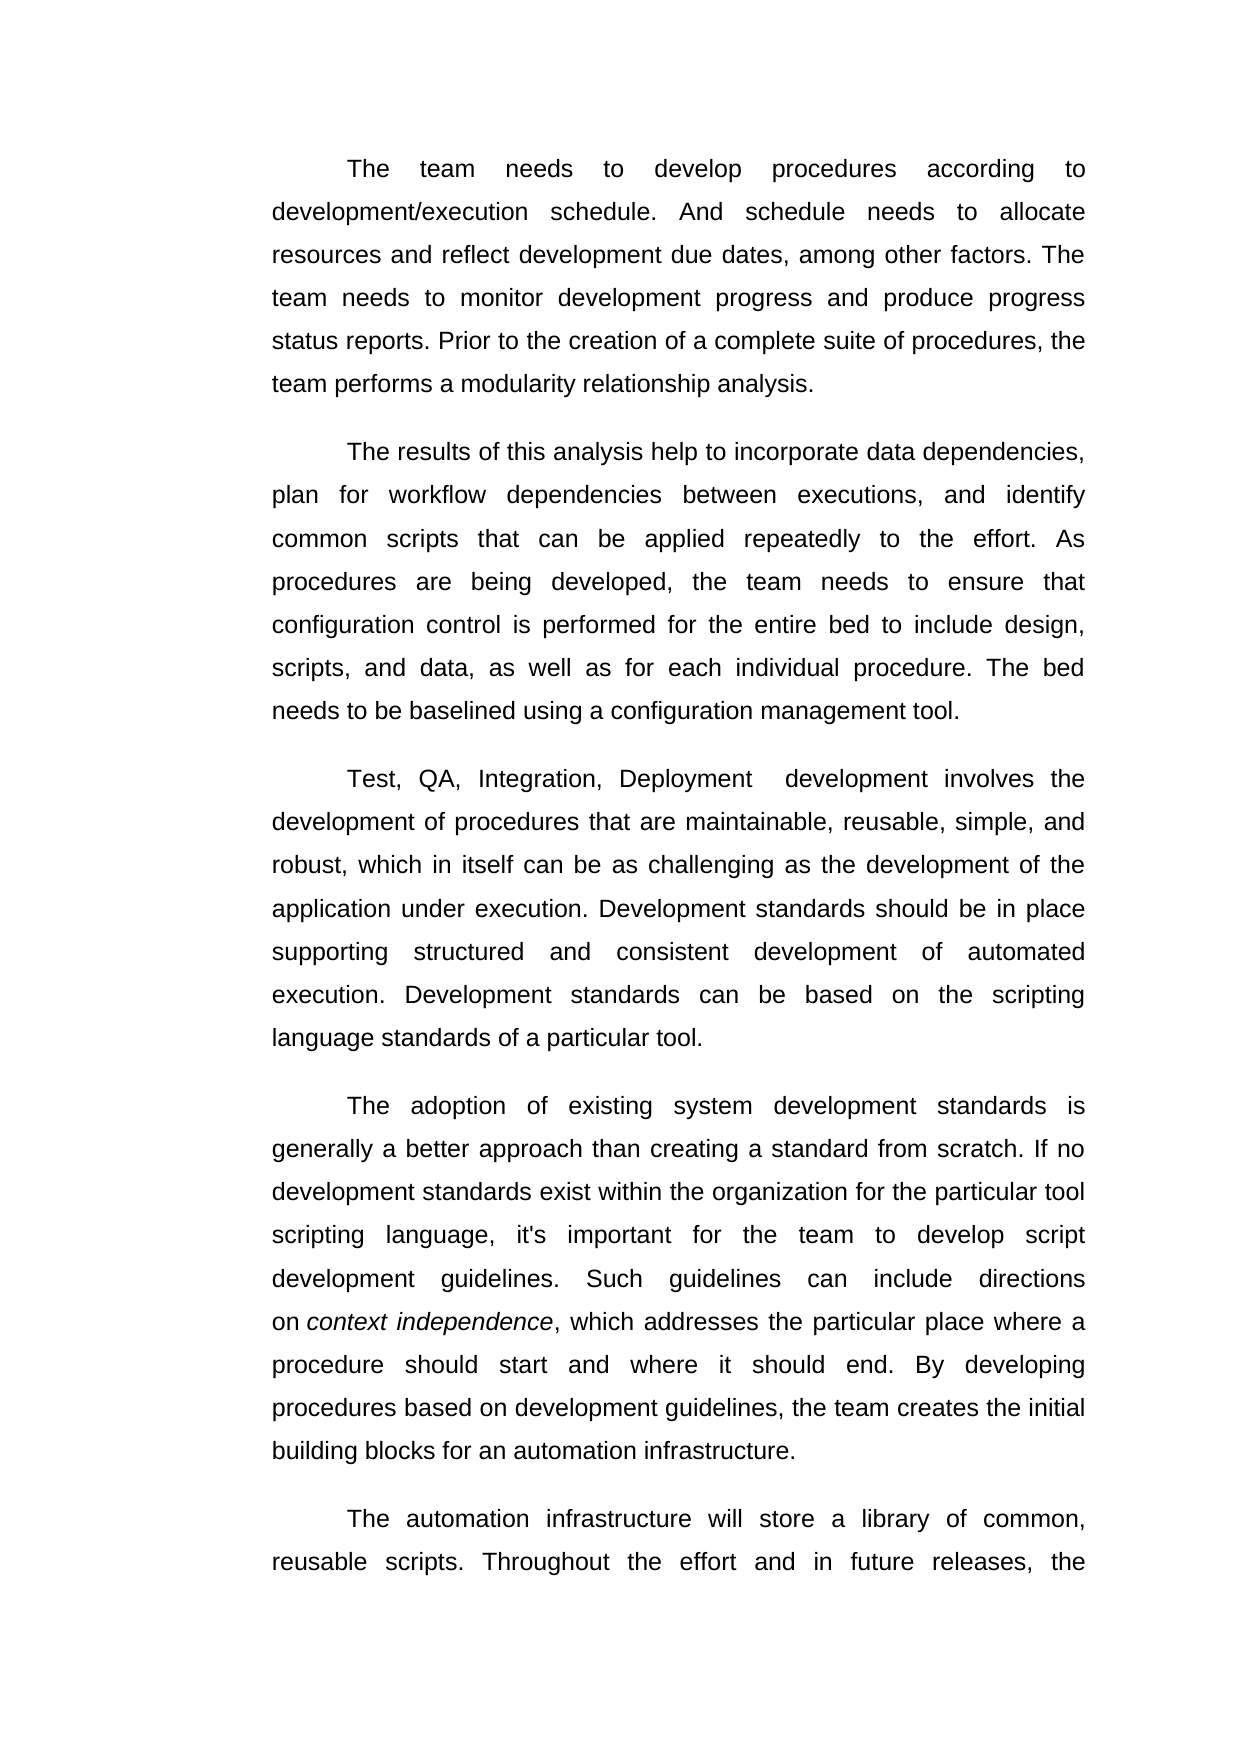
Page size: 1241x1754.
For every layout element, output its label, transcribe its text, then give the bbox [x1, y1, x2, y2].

text Test, QA, Integration, Deployment development involves the development of procedures that are maintainable, reusable, simple, and robust, which in itself can be as challenging as the development of the application under execution. Development standards should be in place supporting structured and consistent development of automated execution. Development standards can be based on the scripting language standards of a particular tool. [272, 764, 1087, 1052]
text The adoption of existing system development standards is generally a better approach than creating a standard from scratch. If no development standards exist within the organization for the particular tool scripting language, it's important for the team to develop script development guidelines. Such guidelines can include directions on context independence, which addresses the particular place where a procedure should start and where it should end. By developing procedures based on development guidelines, the team creates the initial building blocks for an automation infrastructure. [272, 1091, 1087, 1465]
text The team needs to develop procedures according to development/execution schedule. And schedule needs to allocate resources and reflect development due dates, among other factors. The team needs to monitor development progress and produce progress status reports. Prior to the creation of a complete suite of procedures, the team performs a modularity relationship analysis. [272, 153, 1087, 398]
text The results of this analysis help to incorporate data dependencies, plan for workflow dependencies between executions, and identify common scripts that can be applied repeatedly to the effort. As procedures are being developed, the team needs to ensure that configuration control is performed for the entire bed to include design, scripts, and data, as well as for each individual procedure. The bed needs to be baselined using a configuration management tool. [272, 437, 1087, 725]
